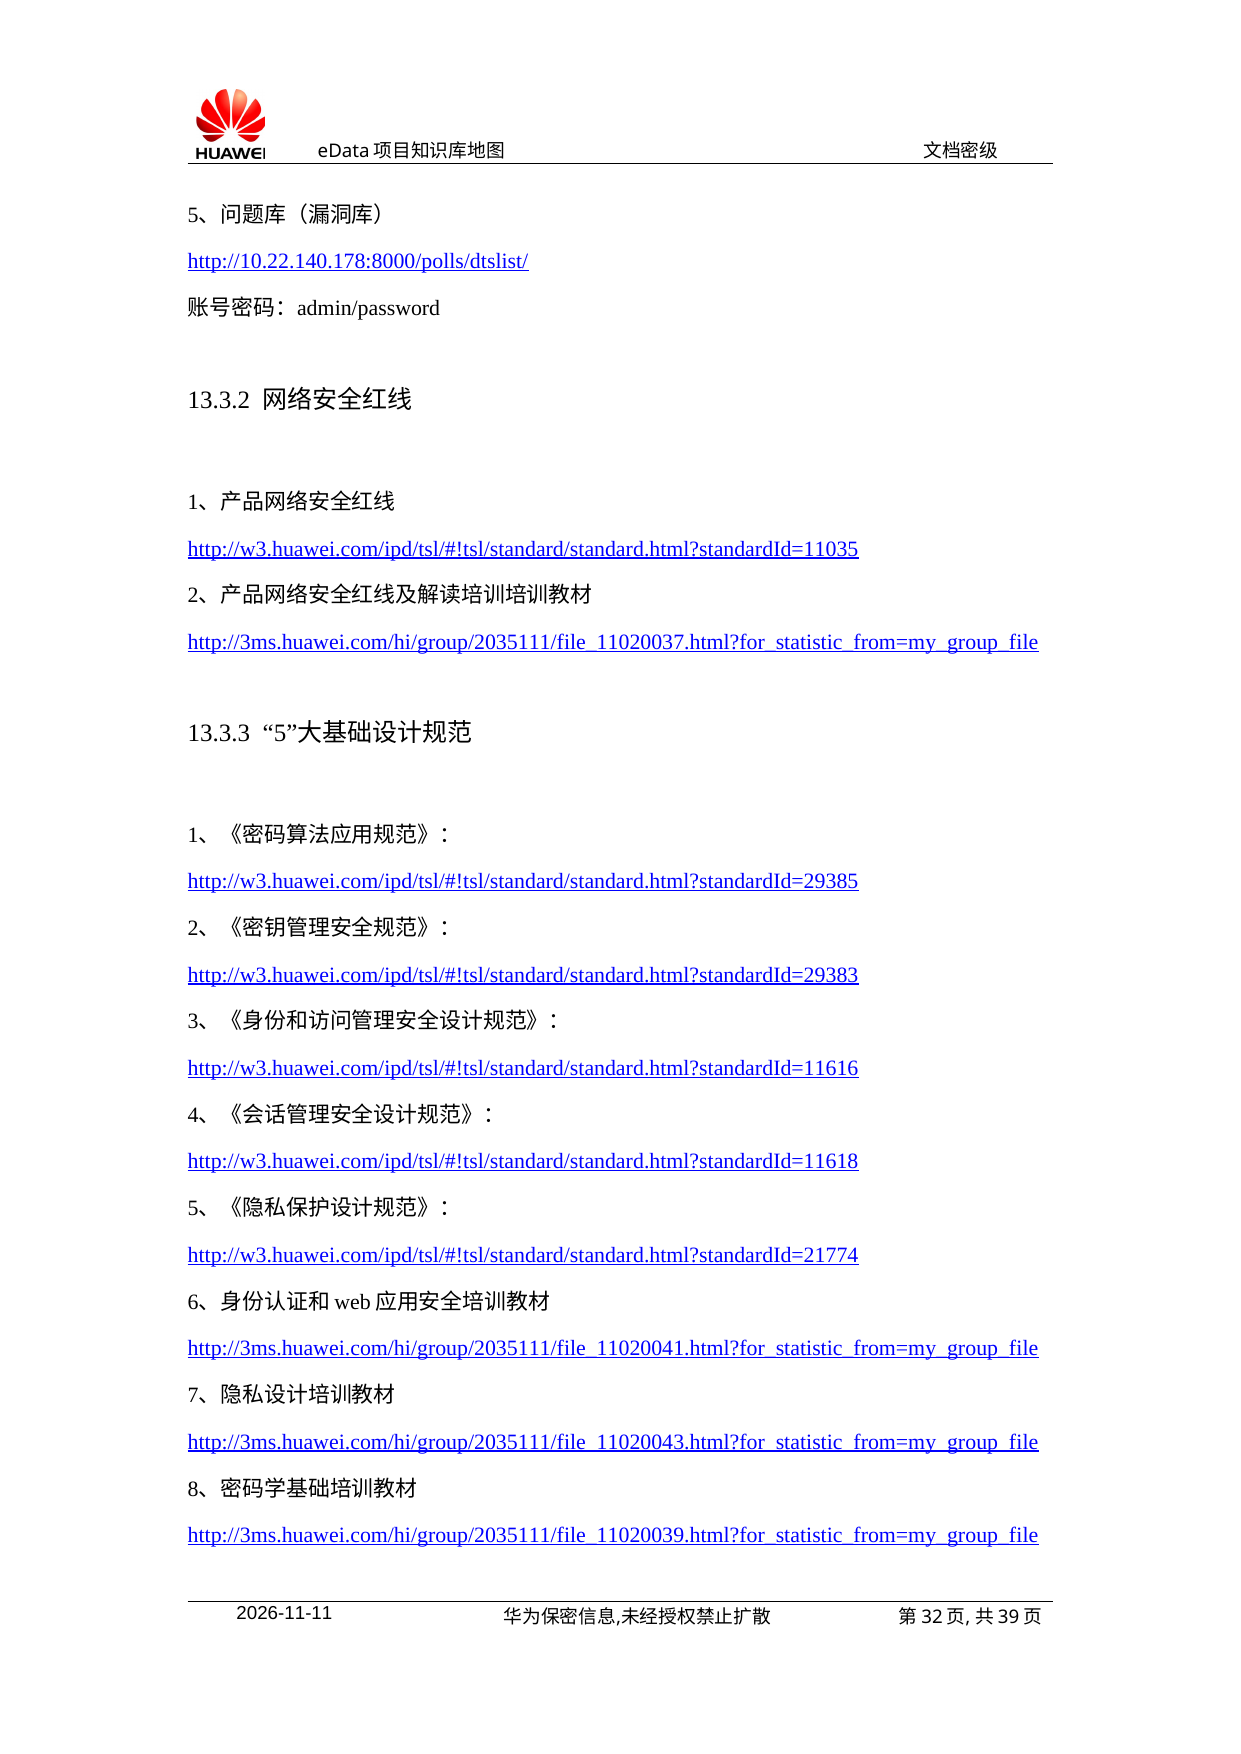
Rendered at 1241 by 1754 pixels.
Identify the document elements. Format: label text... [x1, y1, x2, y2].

text http://3ms.huawei.com/hi/group/2035111/file_11020039.html?for_statistic_from=my_group_file [187, 1518, 1053, 1551]
text 账号密码：admin/password [187, 290, 1053, 322]
text http://10.22.140.178:8000/polls/dtslist/ [187, 244, 1053, 277]
text http://w3.huawei.com/ipd/tsl/#!tsl/standard/standard.html?standardId=11616 [187, 1051, 1053, 1084]
text 2、《密钥管理安全规范》： [187, 909, 1053, 942]
text 8、密码学基础培训教材 [187, 1470, 1053, 1503]
text http://w3.huawei.com/ipd/tsl/#!tsl/standard/standard.html?standardId=29383 [187, 958, 1053, 990]
subtitle “5”大基础设计规范 [187, 698, 1053, 763]
text http://w3.huawei.com/ipd/tsl/#!tsl/standard/standard.html?standardId=21774 [187, 1238, 1053, 1271]
text http://w3.huawei.com/ipd/tsl/#!tsl/standard/standard.html?standardId=11618 [187, 1145, 1053, 1177]
text http://3ms.huawei.com/hi/group/2035111/file_11020037.html?for_statistic_from=my_group_file [187, 625, 1053, 658]
text http://3ms.huawei.com/hi/group/2035111/file_11020043.html?for_statistic_from=my_group_file [187, 1425, 1053, 1458]
text 7、隐私设计培训教材 [187, 1377, 1053, 1409]
text http://w3.huawei.com/ipd/tsl/#!tsl/standard/standard.html?standardId=29385 [187, 864, 1053, 897]
text 1、《密码算法应用规范》： [187, 816, 1053, 849]
text http://3ms.huawei.com/hi/group/2035111/file_11020041.html?for_statistic_from=my_group_file [187, 1332, 1053, 1364]
text 2、产品网络安全红线及解读培训培训教材 [187, 577, 1053, 609]
text 6、身份认证和web应用安全培训教材 [187, 1283, 1053, 1316]
text 1、产品网络安全红线 [187, 484, 1053, 516]
text http://w3.huawei.com/ipd/tsl/#!tsl/standard/standard.html?standardId=11035 [187, 532, 1053, 564]
text 4、《会话管理安全设计规范》： [187, 1096, 1053, 1129]
subtitle 网络安全红线 [187, 365, 1053, 430]
text 3、《身份和访问管理安全设计规范》： [187, 1003, 1053, 1036]
text 5、问题库（漏洞库） [187, 196, 1053, 229]
text 5、《隐私保护设计规范》： [187, 1190, 1053, 1222]
picture [196, 89, 265, 159]
